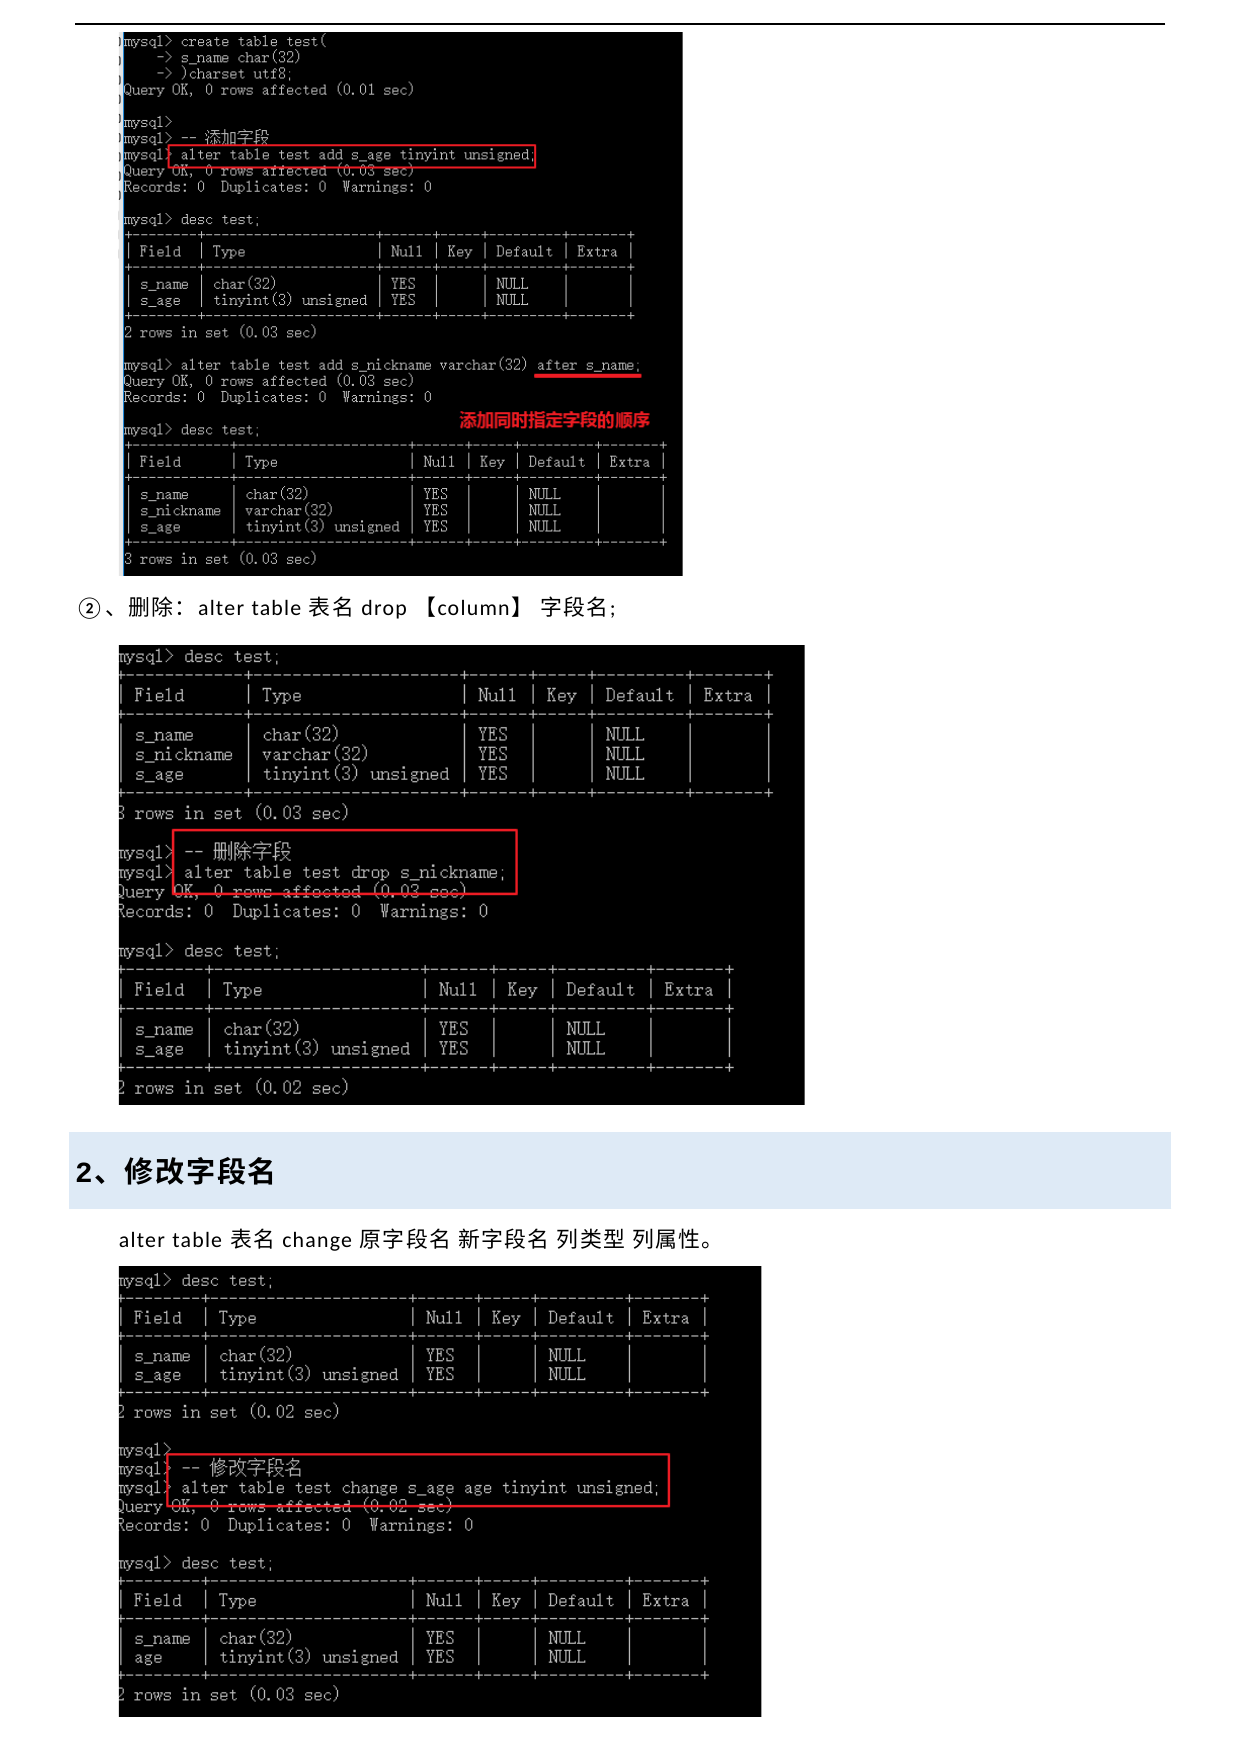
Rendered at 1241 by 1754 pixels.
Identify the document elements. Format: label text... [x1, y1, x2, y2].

text 2、修改字段名 [75, 1138, 1165, 1203]
text alter table 表名 change 原字段名 新字段名 列类型 列属性。 [75, 1222, 1165, 1254]
picture [118, 1266, 762, 1717]
picture [118, 645, 805, 1105]
picture [118, 32, 683, 576]
text ②、删除：alter table 表名 drop 【column】 字段名; [75, 589, 1165, 622]
